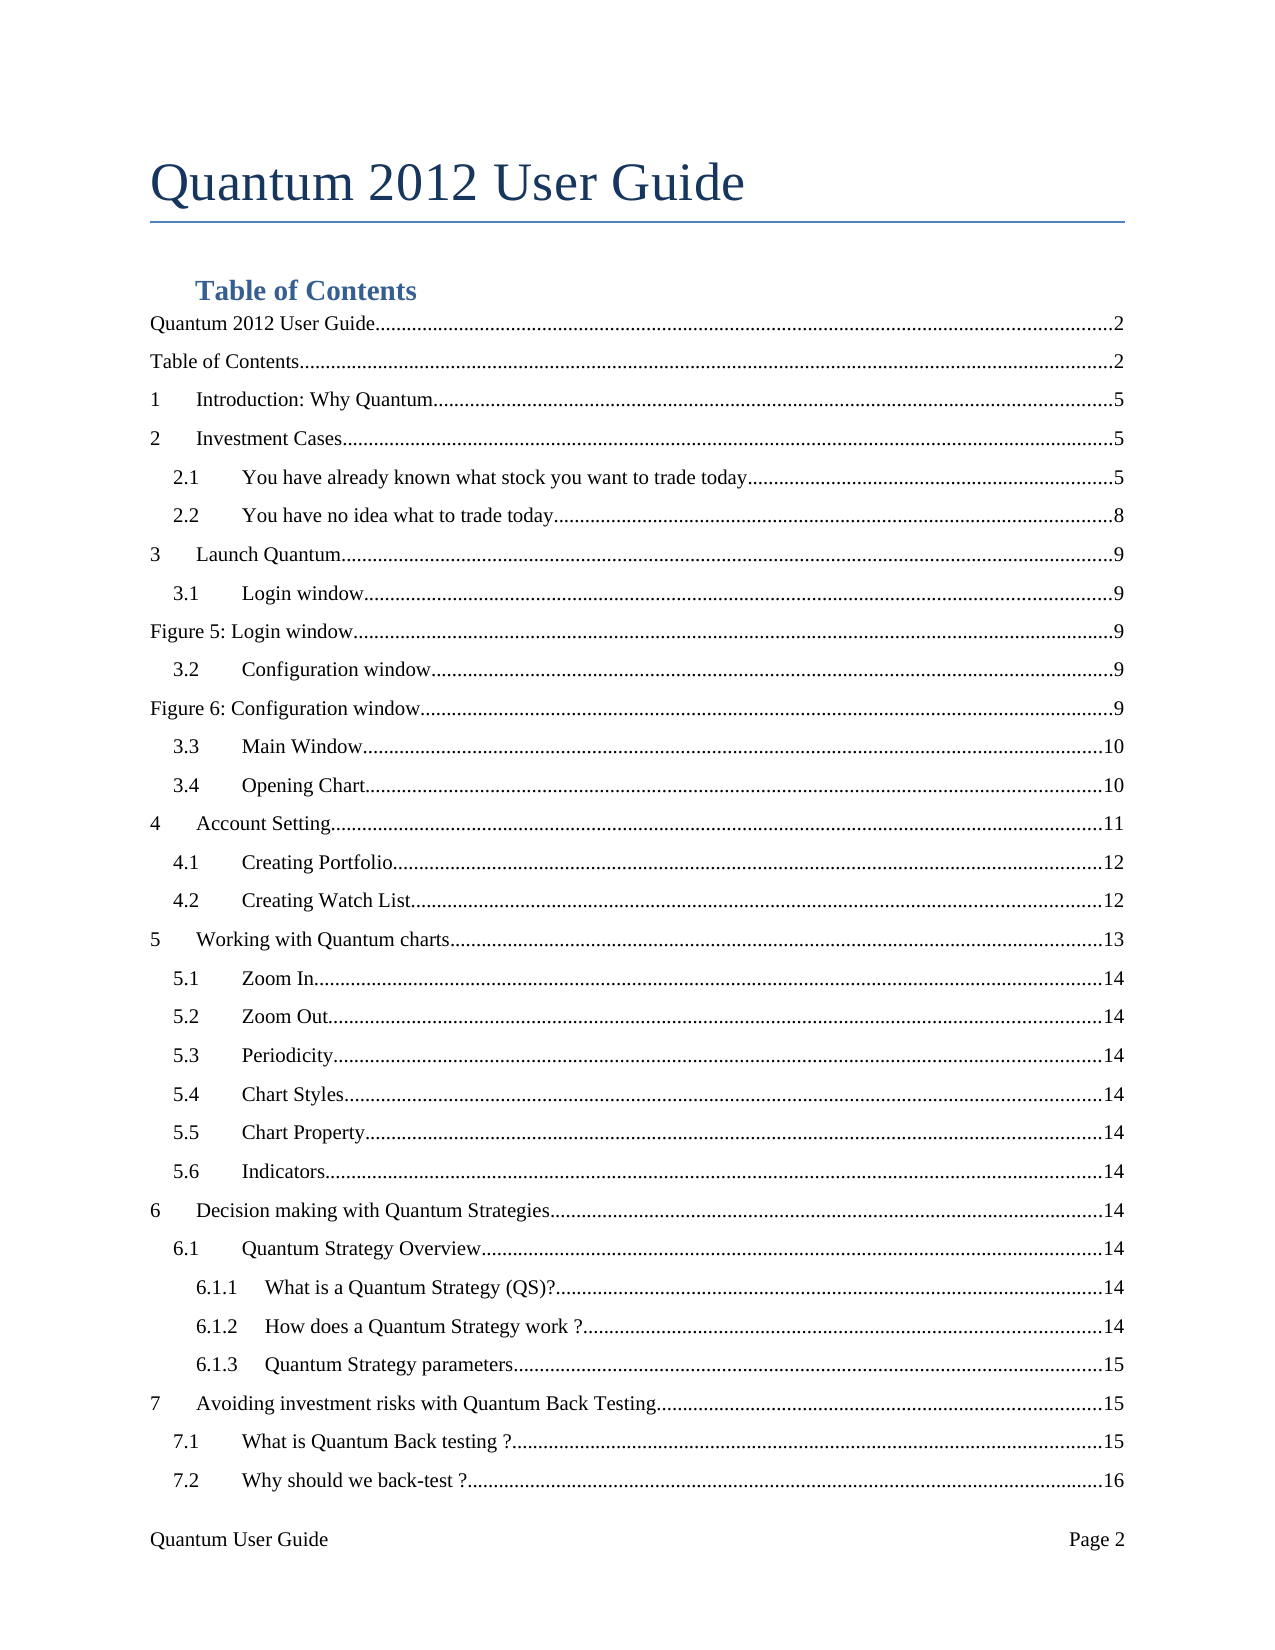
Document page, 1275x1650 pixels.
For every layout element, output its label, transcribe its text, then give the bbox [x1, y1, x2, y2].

title Quantum 2012 User Guide [150, 150, 1125, 221]
